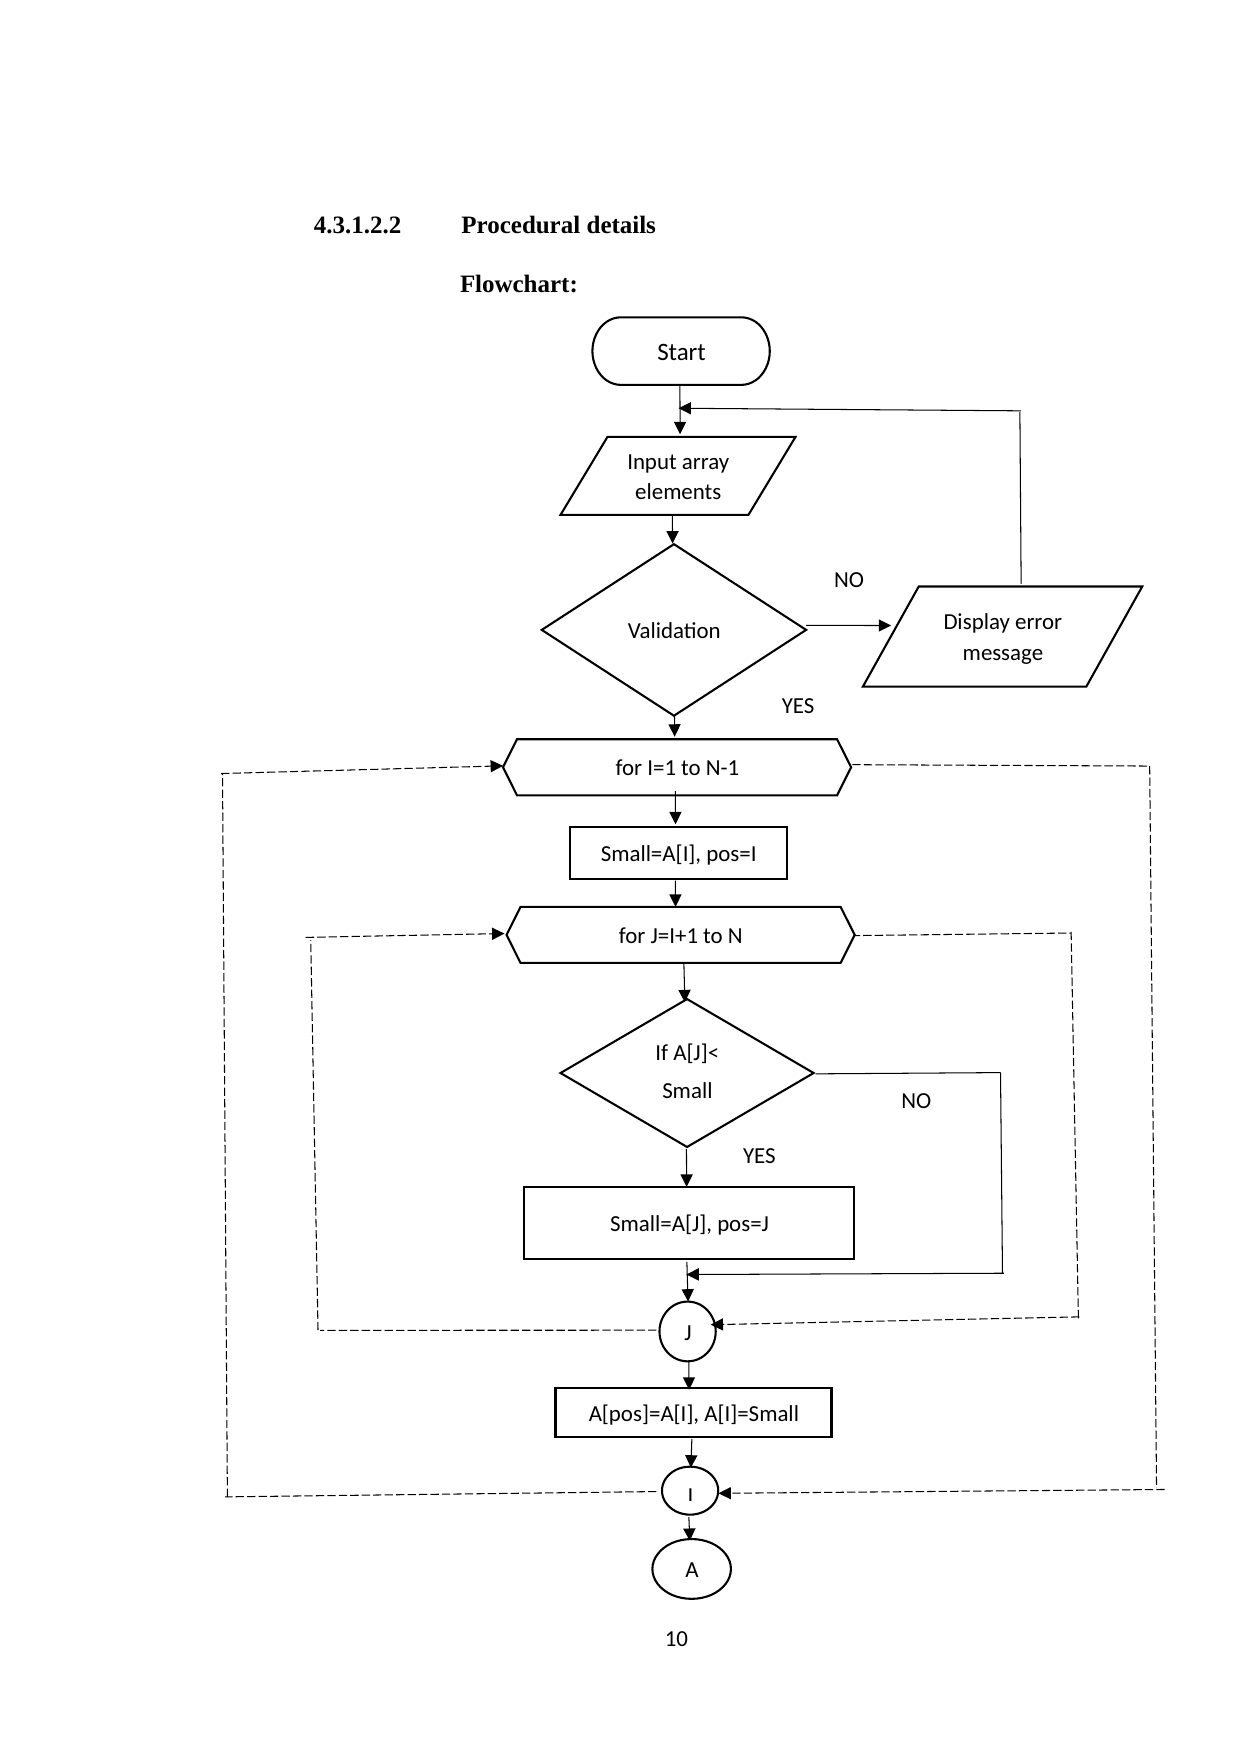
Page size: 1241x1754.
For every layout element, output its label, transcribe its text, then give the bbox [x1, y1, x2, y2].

text Flowchart: [225, 269, 1127, 298]
text 4.3.1.2.2 Procedural details [225, 210, 1127, 238]
